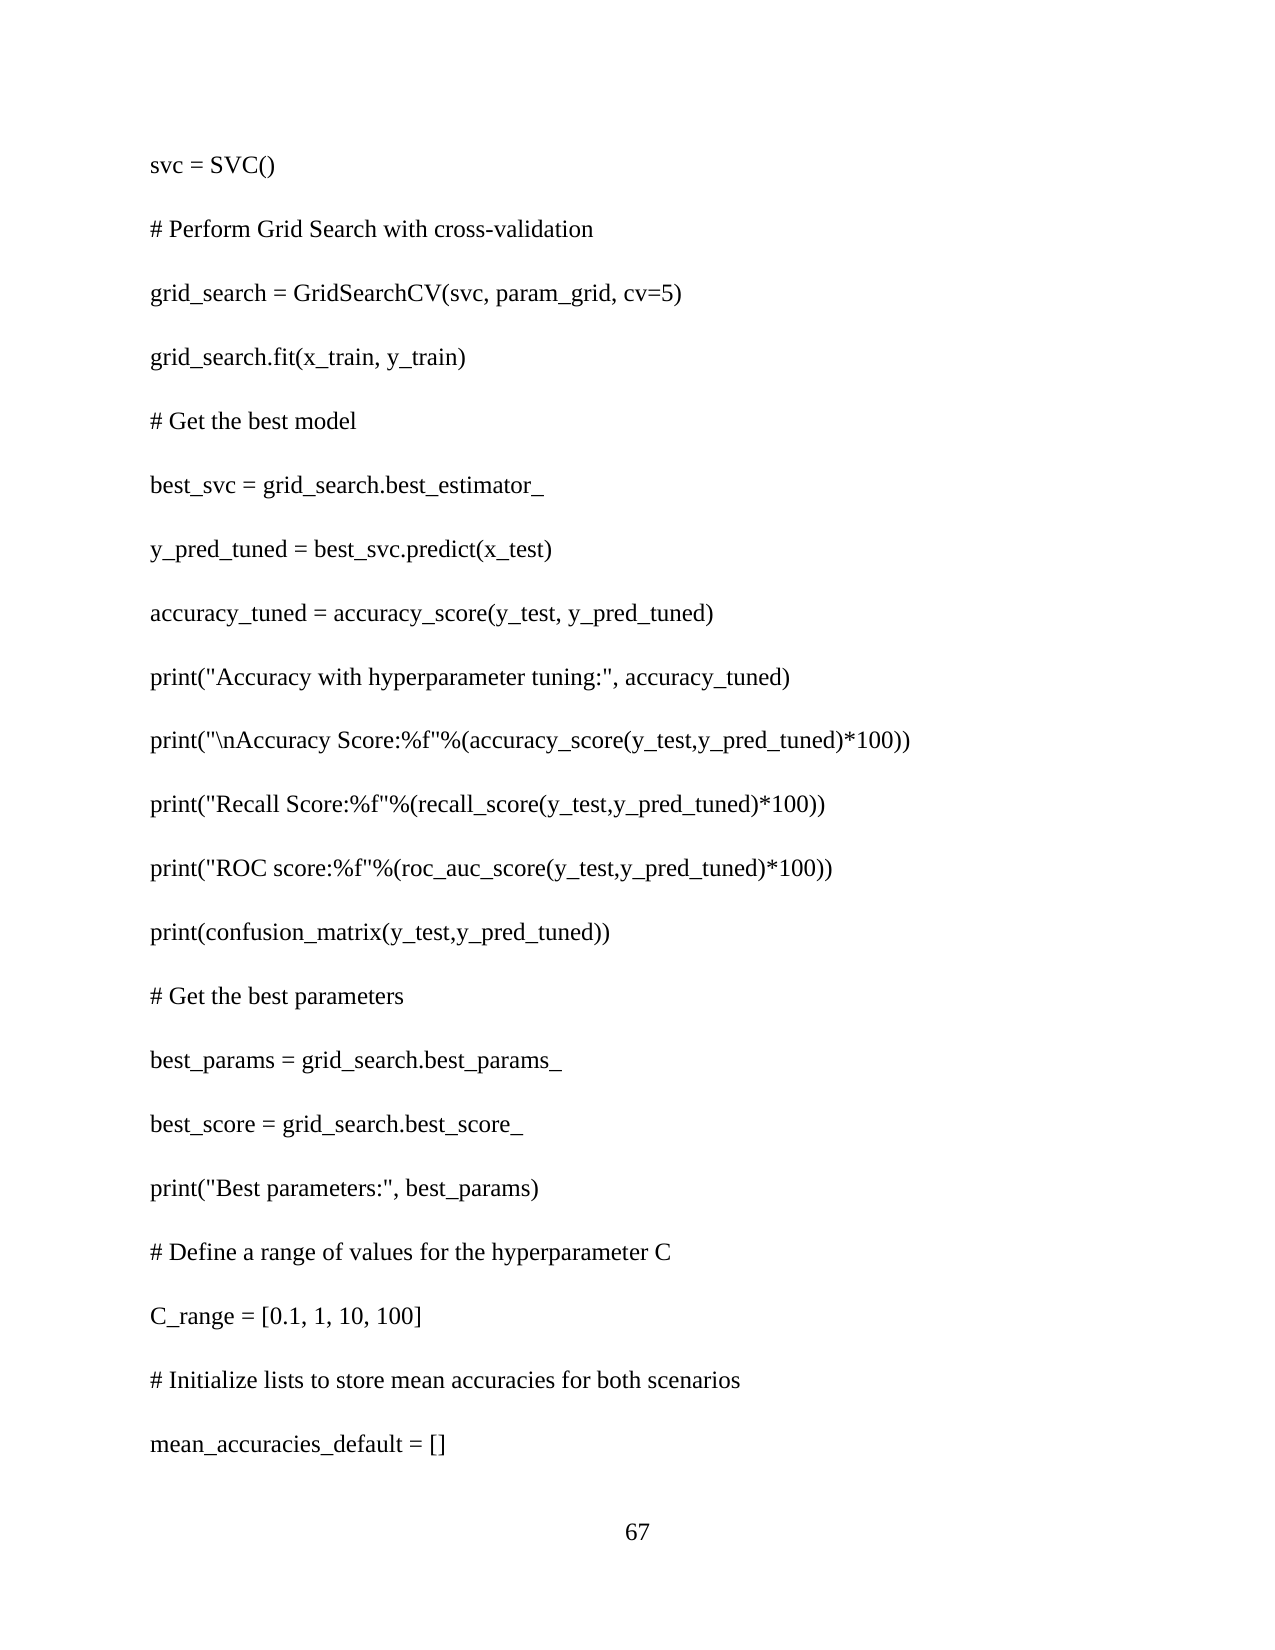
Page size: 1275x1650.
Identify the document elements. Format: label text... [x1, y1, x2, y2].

text print("Accuracy with hyperparameter tuning:", accuracy_tuned) [150, 662, 1125, 690]
text print("ROC score:%f"%(roc_auc_score(y_test,y_pred_tuned)*100)) [150, 853, 1125, 882]
text best_score = grid_search.best_score_ [150, 1109, 1125, 1138]
text print("Recall Score:%f"%(recall_score(y_test,y_pred_tuned)*100)) [150, 789, 1125, 818]
text # Get the best model [150, 406, 1125, 434]
text grid_search.fit(x_train, y_train) [150, 342, 1125, 371]
text best_params = grid_search.best_params_ [150, 1045, 1125, 1074]
text best_svc = grid_search.best_estimator_ [150, 470, 1125, 498]
text # Perform Grid Search with cross-validation [150, 214, 1125, 243]
text # Get the best parameters [150, 981, 1125, 1010]
text accuracy_tuned = accuracy_score(y_test, y_pred_tuned) [150, 598, 1125, 626]
text # Define a range of values for the hyperparameter C [150, 1237, 1125, 1266]
text print("\nAccuracy Score:%f"%(accuracy_score(y_test,y_pred_tuned)*100)) [150, 726, 1125, 754]
text mean_accuracies_default = [] [150, 1429, 1125, 1458]
text grid_search = GridSearchCV(svc, param_grid, cv=5) [150, 278, 1125, 307]
text print("Best parameters:", best_params) [150, 1173, 1125, 1202]
text C_range = [0.1, 1, 10, 100] [150, 1301, 1125, 1330]
text y_pred_tuned = best_svc.predict(x_test) [150, 534, 1125, 562]
text # Initialize lists to store mean accuracies for both scenarios [150, 1365, 1125, 1394]
text svc = SVC() [150, 150, 1125, 179]
text print(confusion_matrix(y_test,y_pred_tuned)) [150, 917, 1125, 946]
